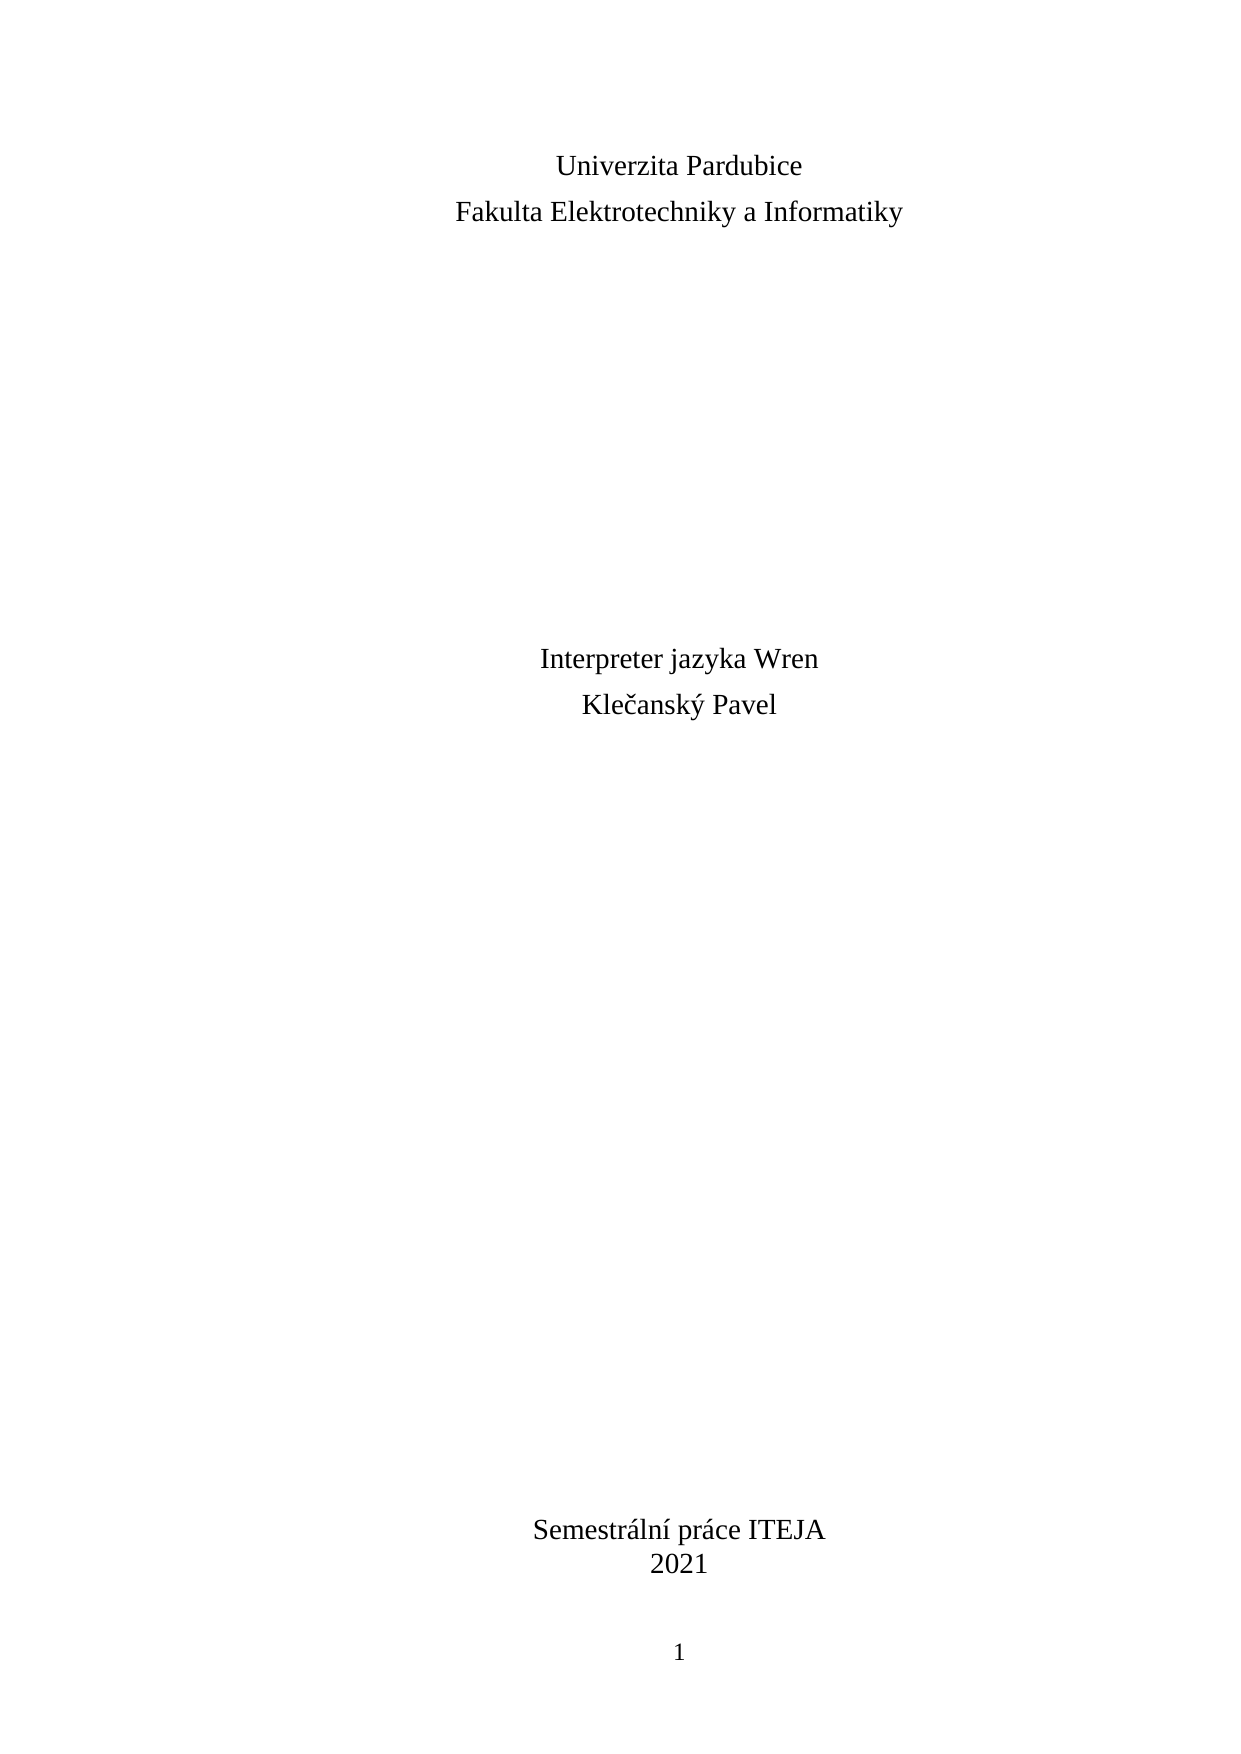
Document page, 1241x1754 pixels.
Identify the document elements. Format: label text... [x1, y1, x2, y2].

text Klečanský Pavel [207, 687, 1152, 720]
text Univerzita Pardubice [207, 148, 1152, 181]
text Interpreter jazyka Wren [207, 641, 1152, 674]
text Fakulta Elektrotechniky a Informatiky [207, 194, 1152, 227]
